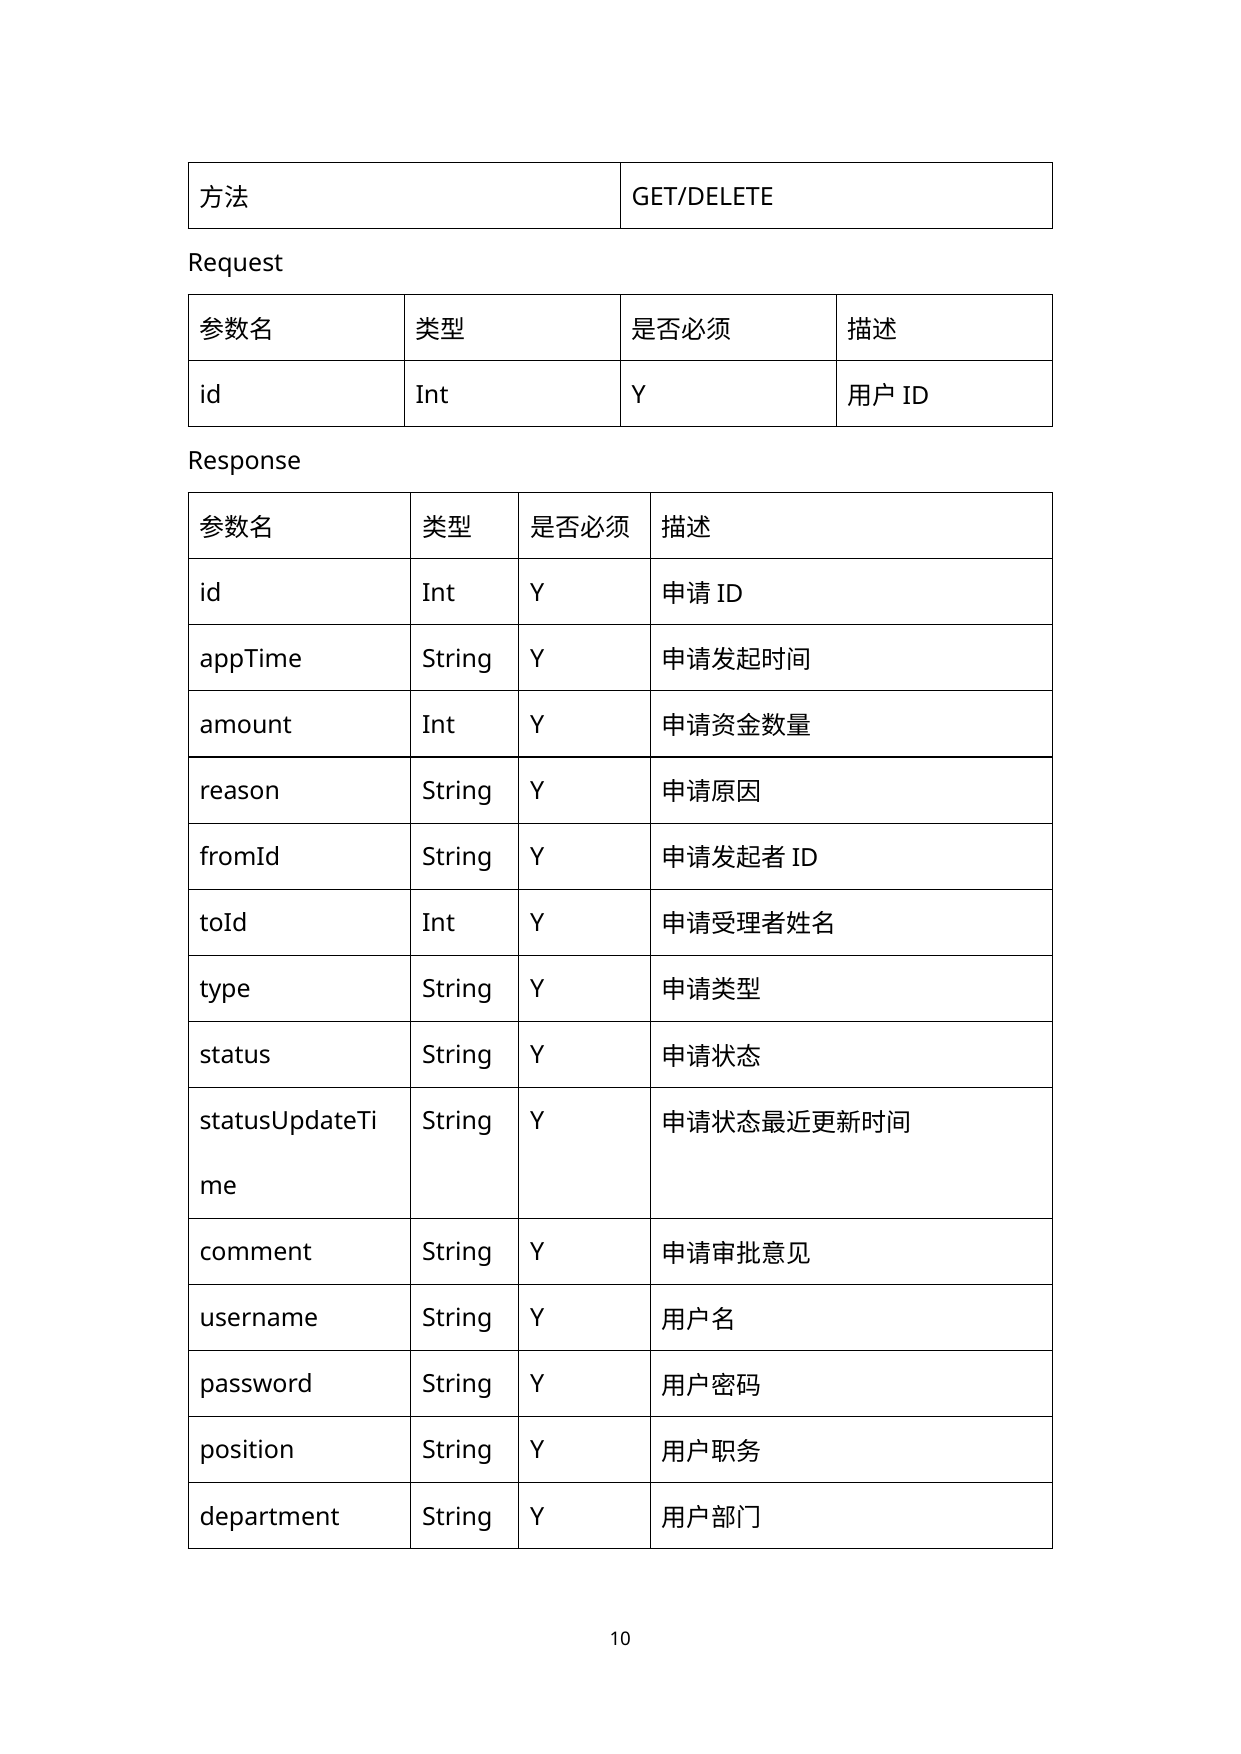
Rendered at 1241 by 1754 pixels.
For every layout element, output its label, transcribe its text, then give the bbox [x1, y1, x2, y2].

table_cell Y [519, 890, 650, 954]
table_cell 申请ID [651, 559, 1052, 624]
table_cell position [189, 1417, 410, 1482]
table_cell String [411, 1351, 518, 1416]
table_cell String [411, 758, 518, 822]
table_cell 方法 [189, 163, 620, 228]
table_header 是否必须 [519, 493, 650, 558]
table_cell Y [621, 361, 836, 426]
table_cell Y [519, 1351, 650, 1416]
table_cell String [411, 1022, 518, 1087]
table_header 类型 [405, 295, 620, 360]
table_cell fromId [189, 824, 410, 888]
table_cell 用户ID [837, 361, 1052, 426]
table_cell id [189, 559, 410, 624]
table_cell appTime [189, 625, 410, 690]
table_cell 申请类型 [651, 956, 1052, 1021]
table_cell String [411, 956, 518, 1021]
table_header 参数名 [189, 493, 410, 558]
table_cell Int [411, 691, 518, 756]
table_header 描述 [651, 493, 1052, 558]
table_cell Y [519, 1022, 650, 1087]
table_cell Y [519, 956, 650, 1021]
table_header 参数名 [189, 295, 404, 360]
table_cell Y [519, 559, 650, 624]
table_cell 申请发起时间 [651, 625, 1052, 690]
table_cell password [189, 1351, 410, 1416]
table_header 描述 [837, 295, 1052, 360]
table_cell 申请受理者姓名 [651, 890, 1052, 954]
table_cell Y [519, 1285, 650, 1350]
table_cell 用户职务 [651, 1417, 1052, 1482]
table_cell Int [411, 559, 518, 624]
table_cell reason [189, 758, 410, 822]
table_cell statusUpdateTime [189, 1088, 410, 1218]
table_cell id [189, 361, 404, 426]
table_cell Y [519, 1417, 650, 1482]
table_cell 申请审批意见 [651, 1219, 1052, 1284]
table_cell 申请原因 [651, 758, 1052, 822]
table_cell Y [519, 691, 650, 756]
table_header 是否必须 [621, 295, 836, 360]
table_cell Y [519, 758, 650, 822]
table_cell Y [519, 824, 650, 888]
table_cell 用户密码 [651, 1351, 1052, 1416]
table_cell Int [411, 890, 518, 954]
table_cell String [411, 824, 518, 888]
table_cell Y [519, 625, 650, 690]
table_cell String [411, 1285, 518, 1350]
text Response [187, 427, 1053, 492]
table_header 类型 [411, 493, 518, 558]
table_cell 申请发起者ID [651, 824, 1052, 888]
table_cell Y [519, 1483, 650, 1548]
table_cell comment [189, 1219, 410, 1284]
table_cell amount [189, 691, 410, 756]
table_cell Int [405, 361, 620, 426]
text Request [187, 229, 1053, 294]
table_cell Y [519, 1219, 650, 1284]
table_cell department [189, 1483, 410, 1548]
table_cell String [411, 1088, 518, 1218]
table_cell 申请状态 [651, 1022, 1052, 1087]
table_cell Y [519, 1088, 650, 1218]
table_cell 申请资金数量 [651, 691, 1052, 756]
table_cell 用户部门 [651, 1483, 1052, 1548]
table_cell String [411, 1417, 518, 1482]
table_cell toId [189, 890, 410, 954]
table_cell String [411, 1219, 518, 1284]
table_cell String [411, 625, 518, 690]
table_cell 用户名 [651, 1285, 1052, 1350]
table_cell 申请状态最近更新时间 [651, 1088, 1052, 1218]
table_cell GET/DELETE [621, 163, 1052, 228]
table_cell String [411, 1483, 518, 1548]
table_cell username [189, 1285, 410, 1350]
table_cell type [189, 956, 410, 1021]
table_cell status [189, 1022, 410, 1087]
